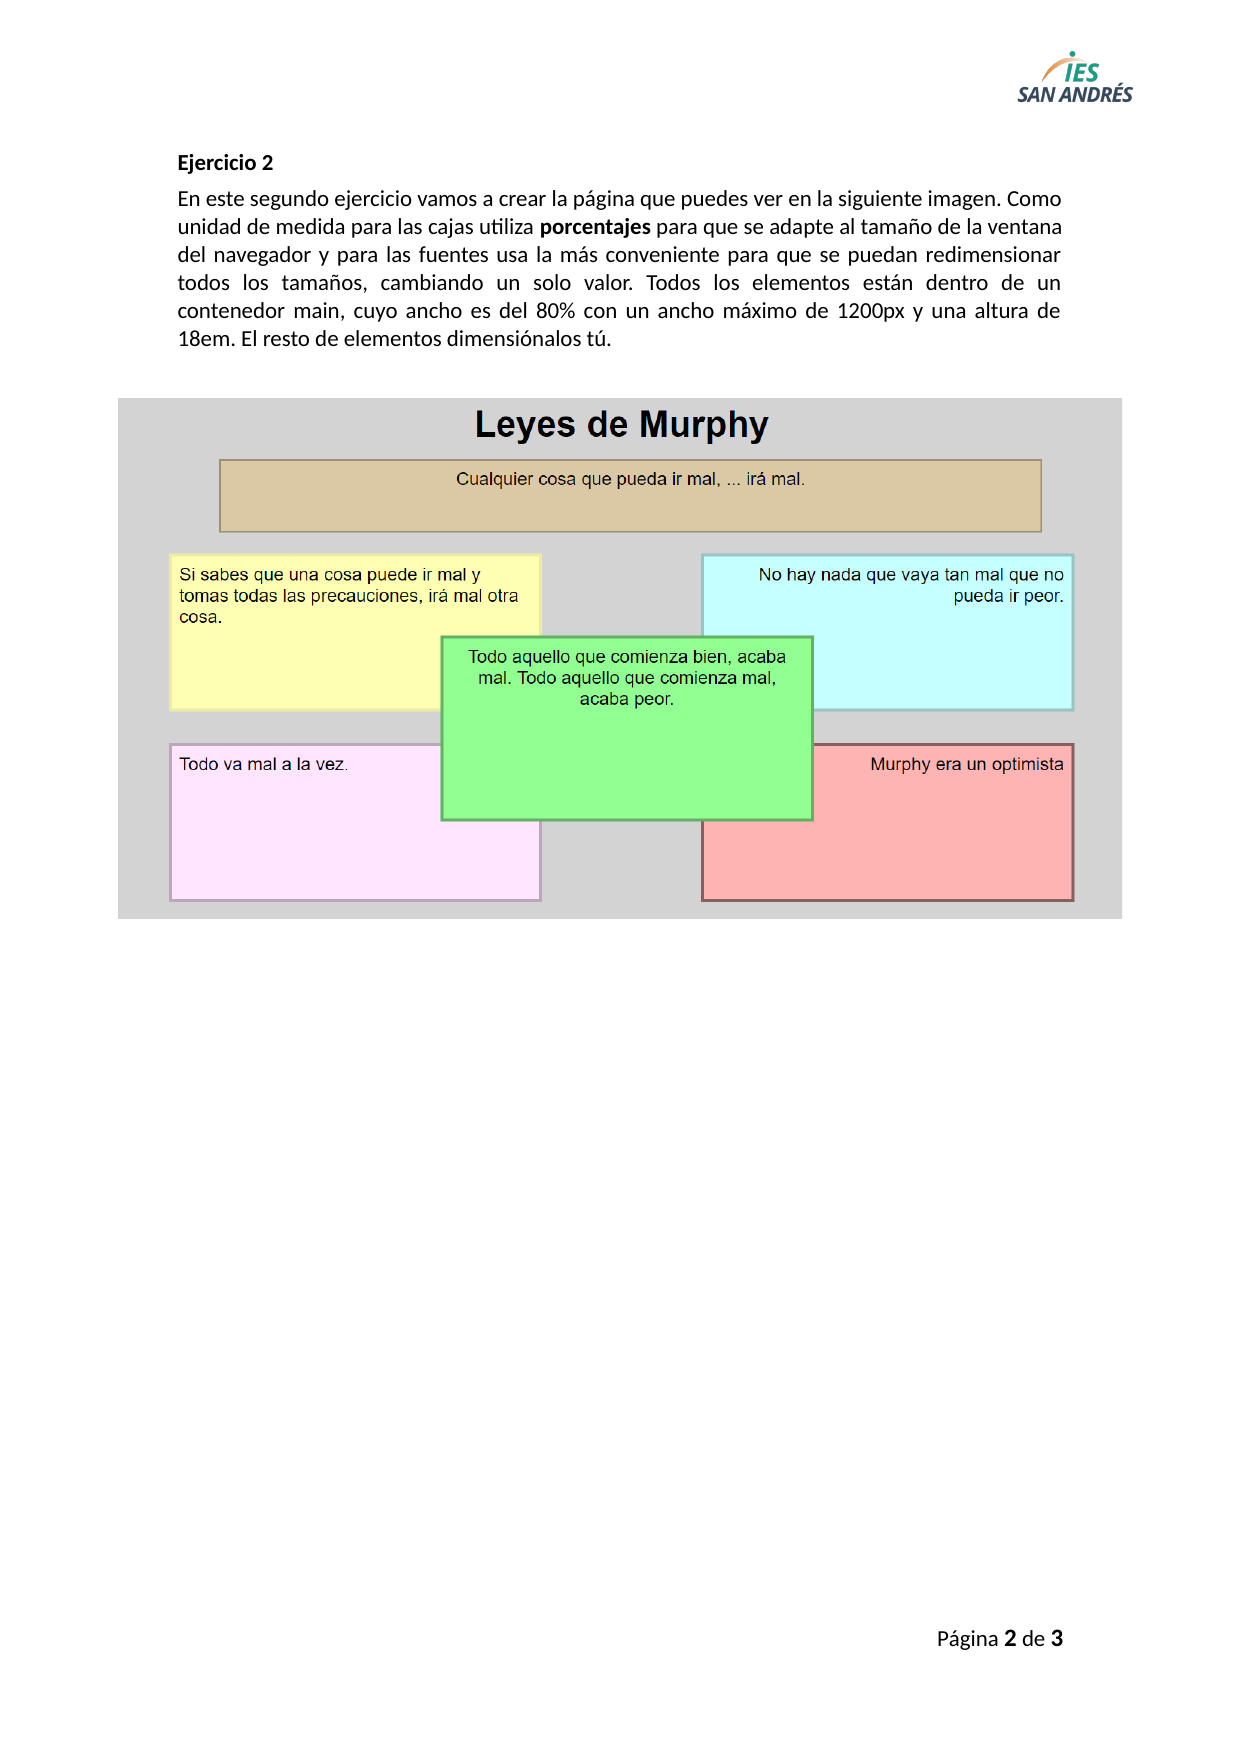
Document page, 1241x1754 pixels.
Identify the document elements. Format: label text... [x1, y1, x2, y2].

text En este segundo ejercicio vamos a crear la página que puedes ver en la siguiente imagen. Como unidad de medida para las cajas utiliza porcentajes para que se adapte al tamaño de la ventana del navegador y para las fuentes usa la más conveniente para que se puedan redimensionar todos los tamaños, cambiando un solo valor. Todos los elementos están dentro de un contenedor main, cuyo ancho es del 80% con un ancho máximo de 1200px y una altura de 18em. El resto de elementos dimensiónalos tú. [177, 184, 1063, 353]
picture [118, 398, 1123, 919]
text Ejercicio 2 [177, 148, 1063, 176]
picture [1013, 45, 1138, 111]
